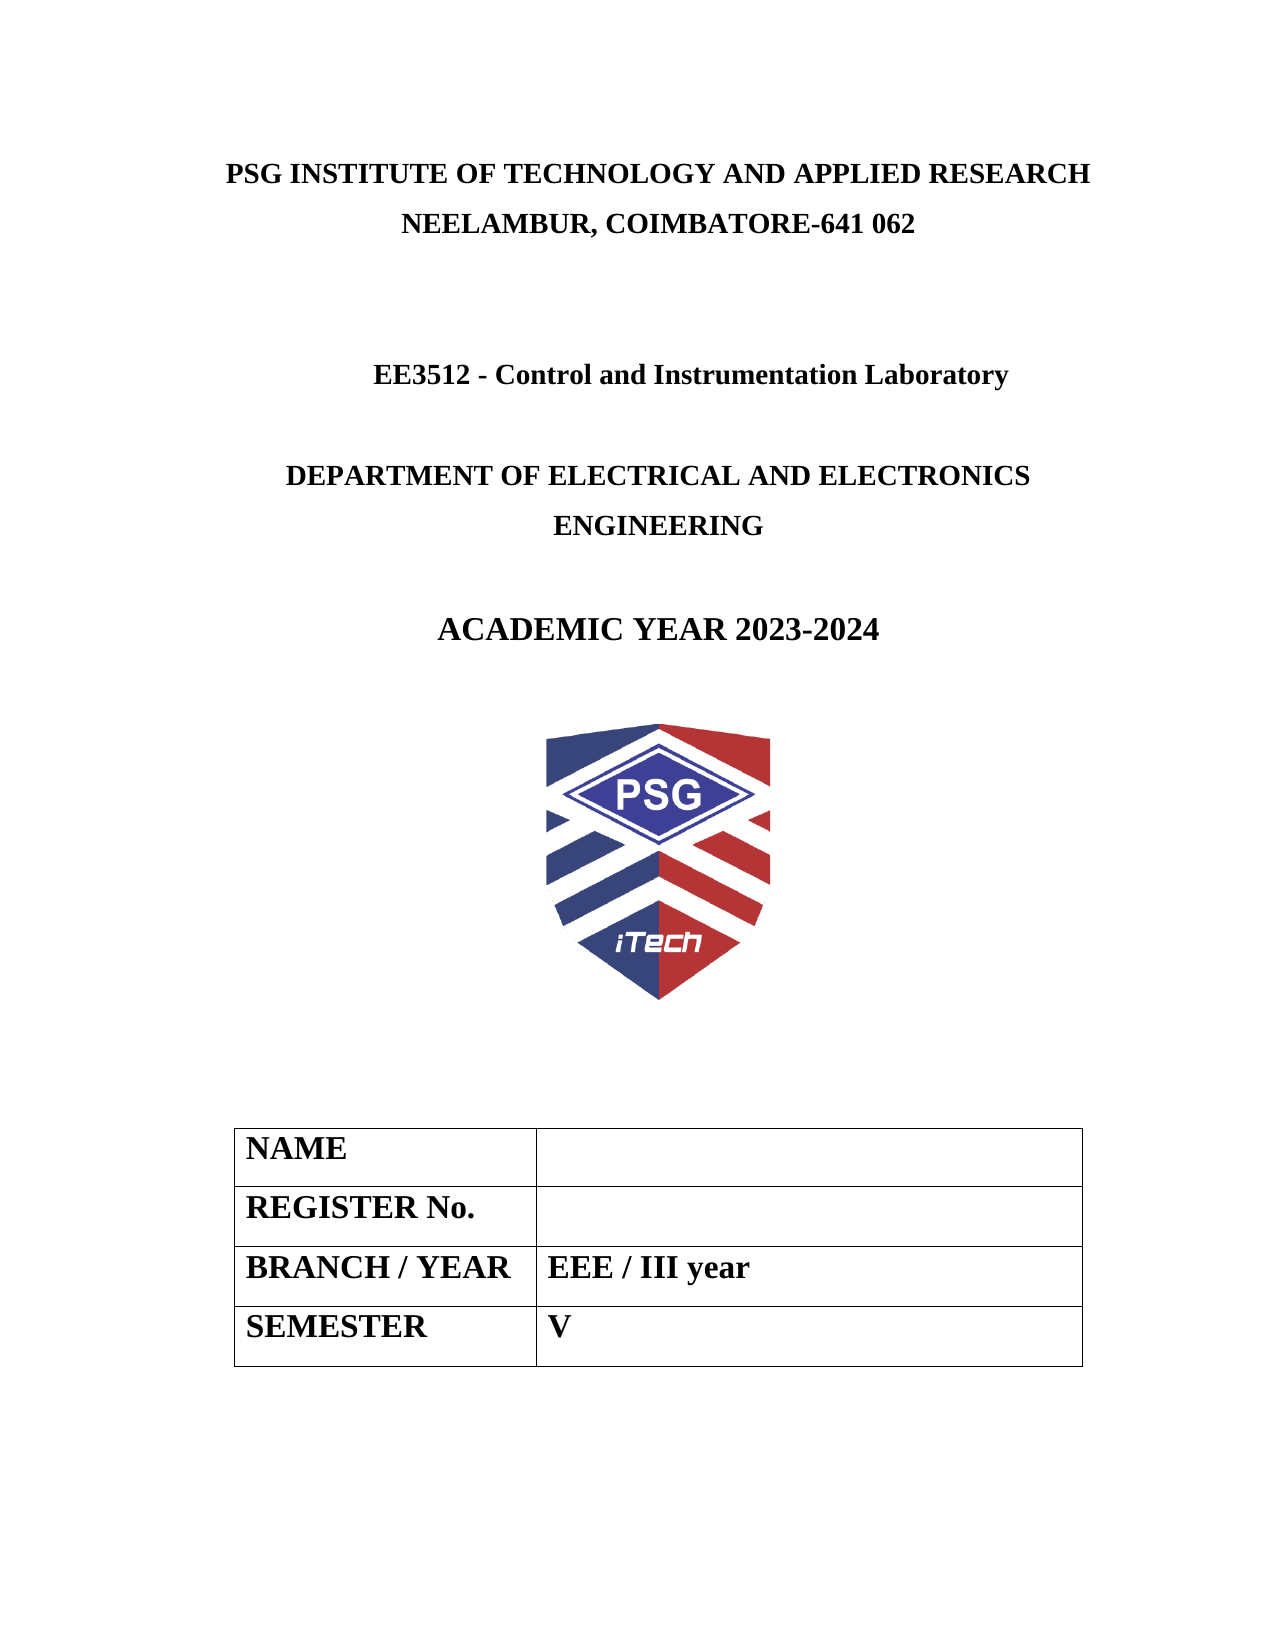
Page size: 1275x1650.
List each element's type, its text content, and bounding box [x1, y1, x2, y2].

picture [546, 724, 771, 1000]
table_cell [537, 1187, 1082, 1246]
table_cell REGISTER No. [235, 1187, 536, 1246]
table_cell V [537, 1307, 1082, 1366]
text DEPARTMENT OF ELECTRICAL AND ELECTRONICS ENGINEERING [179, 458, 1137, 542]
table_cell SEMESTER [235, 1307, 536, 1366]
table_header [537, 1129, 1082, 1186]
table_cell BRANCH / YEAR [235, 1247, 536, 1306]
table_header NAME [235, 1129, 536, 1186]
text PSG INSTITUTE OF TECHNOLOGY AND APPLIED RESEARCH [179, 156, 1137, 190]
text EE3512 - Control and Instrumentation Laboratory [179, 357, 1137, 391]
text ACADEMIC YEAR 2023-2024 [179, 609, 1137, 647]
text NEELAMBUR, COIMBATORE-641 062 [179, 207, 1137, 240]
table_cell EEE / III year [537, 1247, 1082, 1306]
